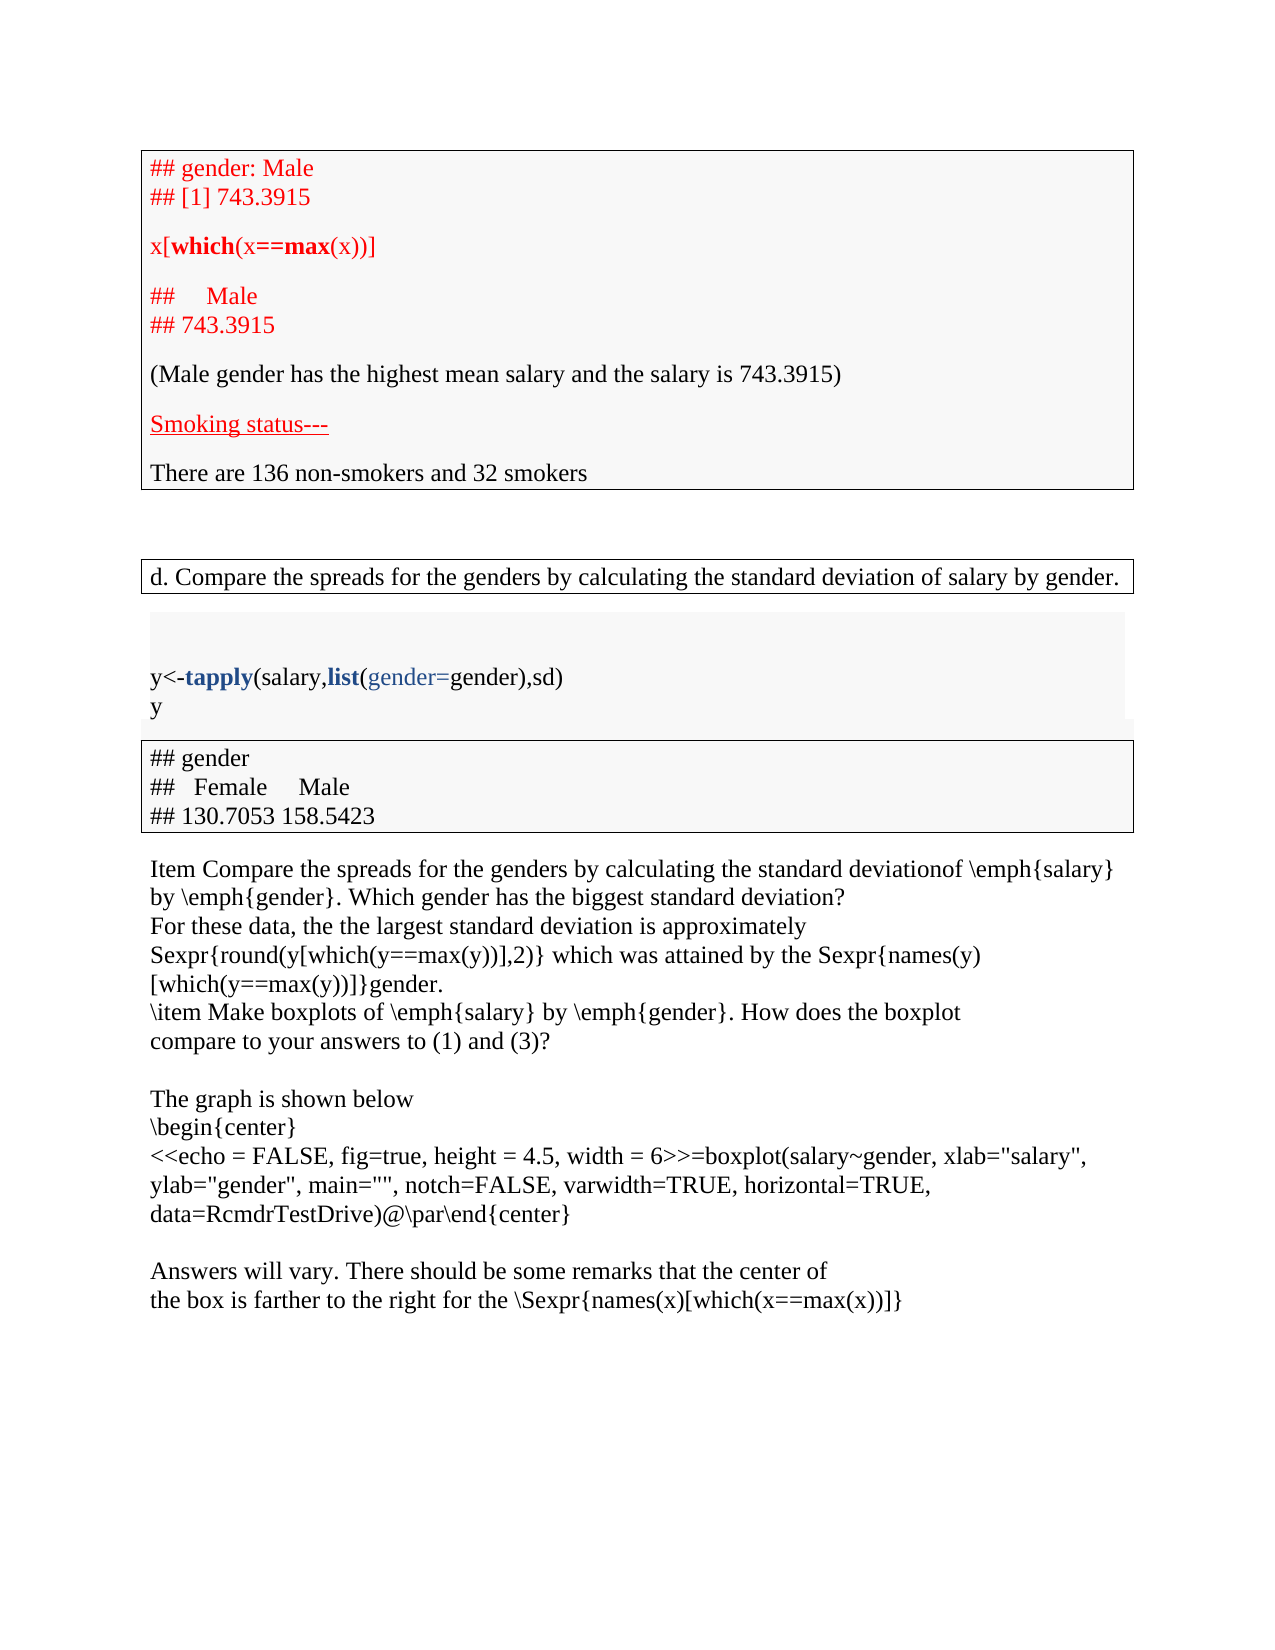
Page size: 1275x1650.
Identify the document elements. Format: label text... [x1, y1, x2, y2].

text Smoking status--- [142, 406, 1133, 438]
text ## Male ## 743.3915 [142, 278, 1133, 338]
text \item Make boxplots of \emph{salary} by \emph{gender}. How does the boxplot [150, 997, 1125, 1026]
text x[which(x==max(x))] [142, 228, 1133, 260]
text d. Compare the spreads for the genders by calculating the standard deviation of salary by gender. [142, 560, 1133, 593]
text y<-tapply(salary,list(gender=gender),sd) y [162, 662, 1125, 719]
text compare to your answers to (1) and (3)? [150, 1026, 1125, 1055]
text There are 136 non-smokers and 32 smokers [142, 455, 1133, 489]
text Answers will vary. There should be some remarks that the center of [150, 1256, 1125, 1285]
text <<echo = FALSE, fig=true, height = 4.5, width = 6>>=boxplot(salary~gender, xlab="salary", ylab="gender", main="", notch=FALSE, varwidth=TRUE, horizontal=TRUE, data=RcmdrTestDrive)@\par\end{center} [150, 1141, 1125, 1227]
text The graph is shown below [150, 1084, 1125, 1112]
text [142, 151, 1133, 211]
text the box is farther to the right for the \Sexpr{names(x)[which(x==max(x))]} [150, 1285, 1125, 1314]
text For these data, the the largest standard deviation is approximately [150, 911, 1125, 940]
text ## gender ## Female Male ## 130.7053 158.5423 [142, 741, 1133, 832]
text Sexpr{round(y[which(y==max(y))],2)} which was attained by the Sexpr{names(y)[which(y==max(y))]}gender. [150, 940, 1125, 997]
text Item Compare the spreads for the genders by calculating the standard deviationof \emph{salary} by \emph{gender}. Which gender has the biggest standard deviation? [150, 854, 1125, 911]
text (Male gender has the highest mean salary and the salary is 743.3915) [142, 356, 1133, 388]
text \begin{center} [150, 1112, 1125, 1141]
